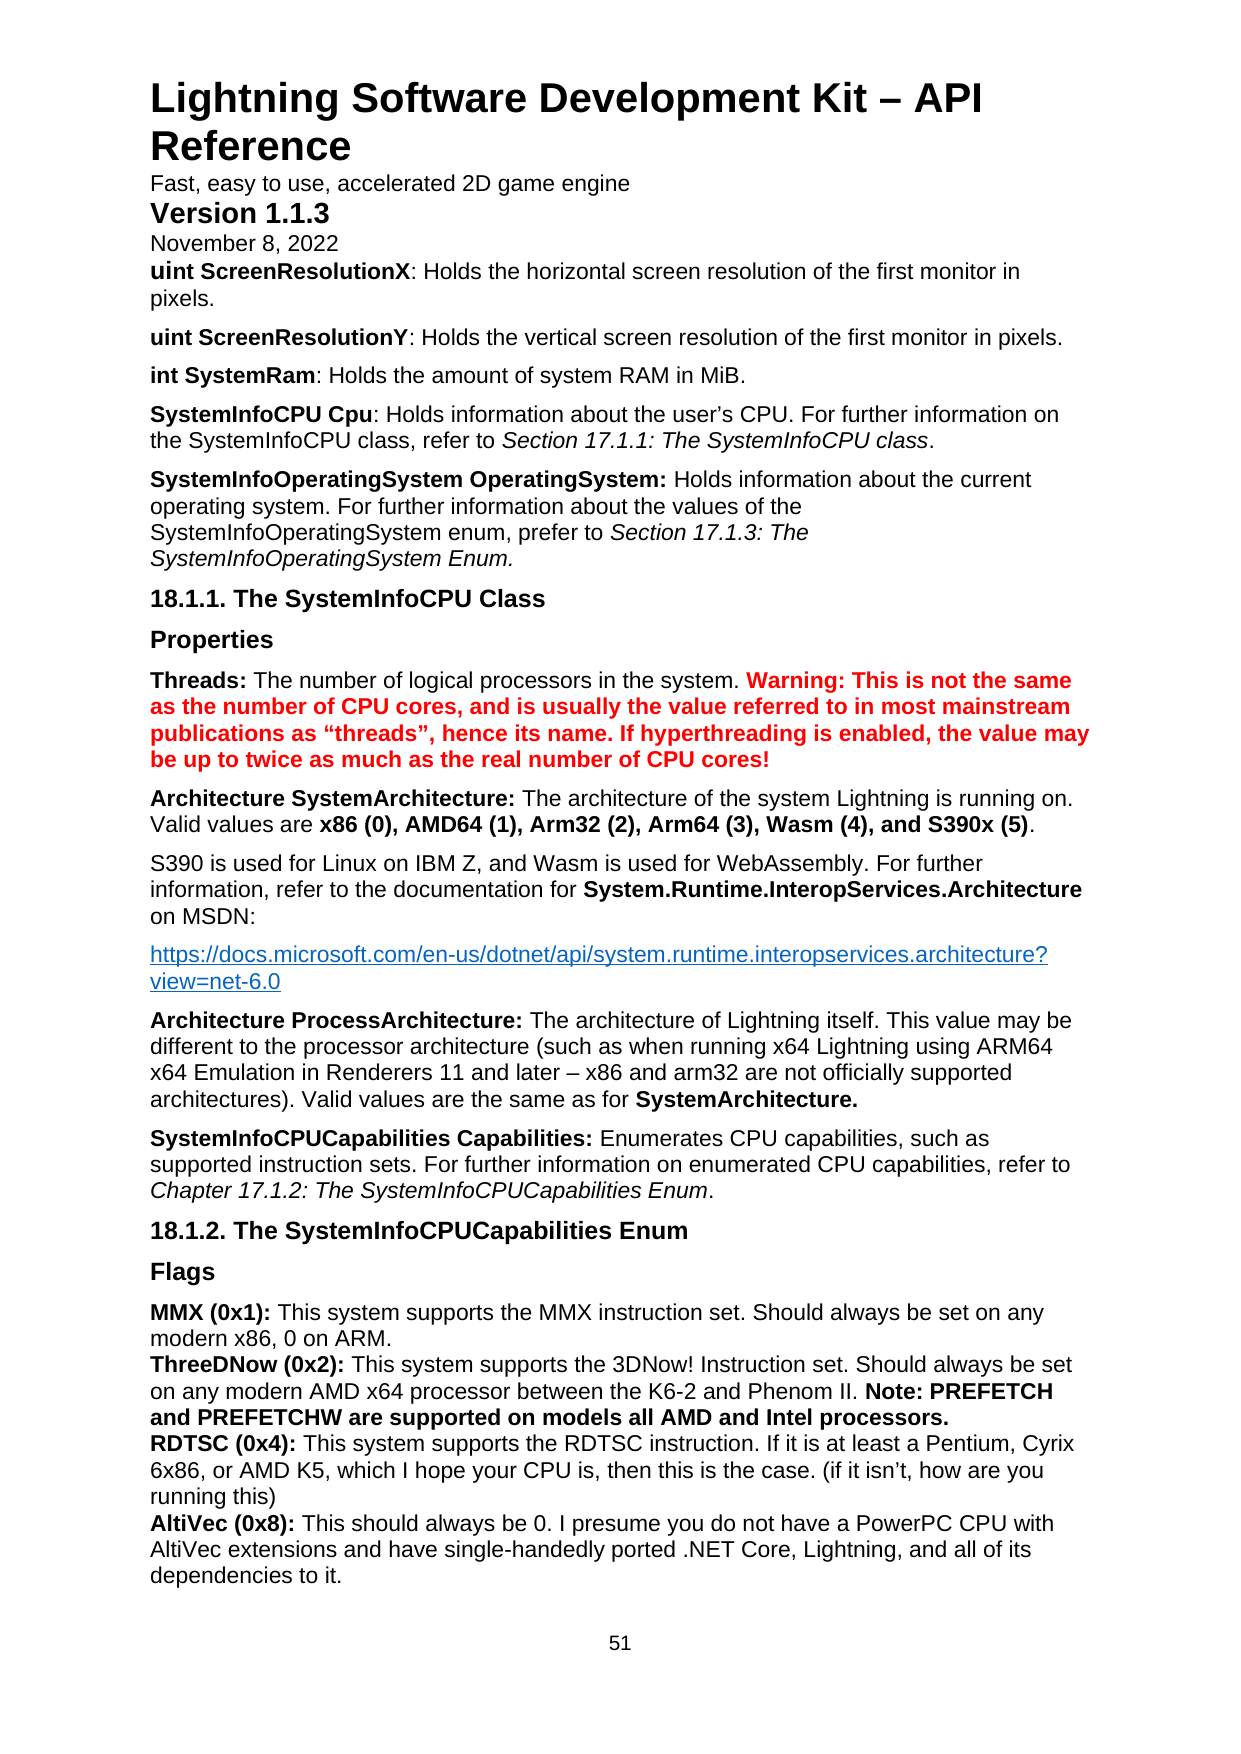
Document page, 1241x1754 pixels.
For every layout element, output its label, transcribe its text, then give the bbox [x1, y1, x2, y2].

text https://docs.microsoft.com/en-us/dotnet/api/system.runtime.interopservices.architecture?view=net-6.0 [150, 941, 1090, 994]
text Flags [150, 1257, 1090, 1286]
text Properties [150, 626, 1090, 654]
text 18.1.2. The SystemInfoCPUCapabilities Enum [150, 1216, 1090, 1245]
text SystemInfoOperatingSystem OperatingSystem: Holds information about the current operating system. For further information about the values of the SystemInfoOperatingSystem enum, prefer to Section 17.1.3: The SystemInfoOperatingSystem Enum. [150, 466, 1090, 572]
text 18.1.1. The SystemInfoCPU Class [150, 584, 1090, 613]
text uint ScreenResolutionY: Holds the vertical screen resolution of the first monitor in pixels. [150, 323, 1090, 350]
text Threads: The number of logical processors in the system. Warning: This is not the same as the number of CPU cores, and is usually the value referred to in most mainstream publications as “threads”, hence its name. If hyperthreading is enabled, the value may be up to twice as much as the real number of CPU cores! [150, 667, 1090, 772]
text S390 is used for Linux on IBM Z, and Wasm is used for WebAssembly. For further information, refer to the documentation for System.Runtime.InteropServices.Architecture on MSDN: [150, 850, 1090, 929]
text SystemInfoCPUCapabilities Capabilities: Enumerates CPU capabilities, such as supported instruction sets. For further information on enumerated CPU capabilities, refer to Chapter 17.1.2: The SystemInfoCPUCapabilities Enum. [150, 1124, 1090, 1204]
text Architecture ProcessArchitecture: The architecture of Lightning itself. This value may be different to the processor architecture (such as when running x64 Lightning using ARM64 x64 Emulation in Renderers 11 and later – x86 and arm32 are not officially supported architectures). Valid values are the same as for SystemArchitecture. [150, 1007, 1090, 1112]
text uint ScreenResolutionX: Holds the horizontal screen resolution of the first monitor in pixels. [150, 256, 1090, 311]
text int SystemRam: Holds the amount of system RAM in MiB. [150, 362, 1090, 389]
text Architecture SystemArchitecture: The architecture of the system Lightning is running on. Valid values are x86 (0), AMD64 (1), Arm32 (2), Arm64 (3), Wasm (4), and S390x (5). [150, 785, 1090, 837]
text SystemInfoCPU Cpu: Holds information about the user’s CPU. For further information on the SystemInfoCPU class, refer to Section 17.1.1: The SystemInfoCPU class. [150, 401, 1090, 454]
